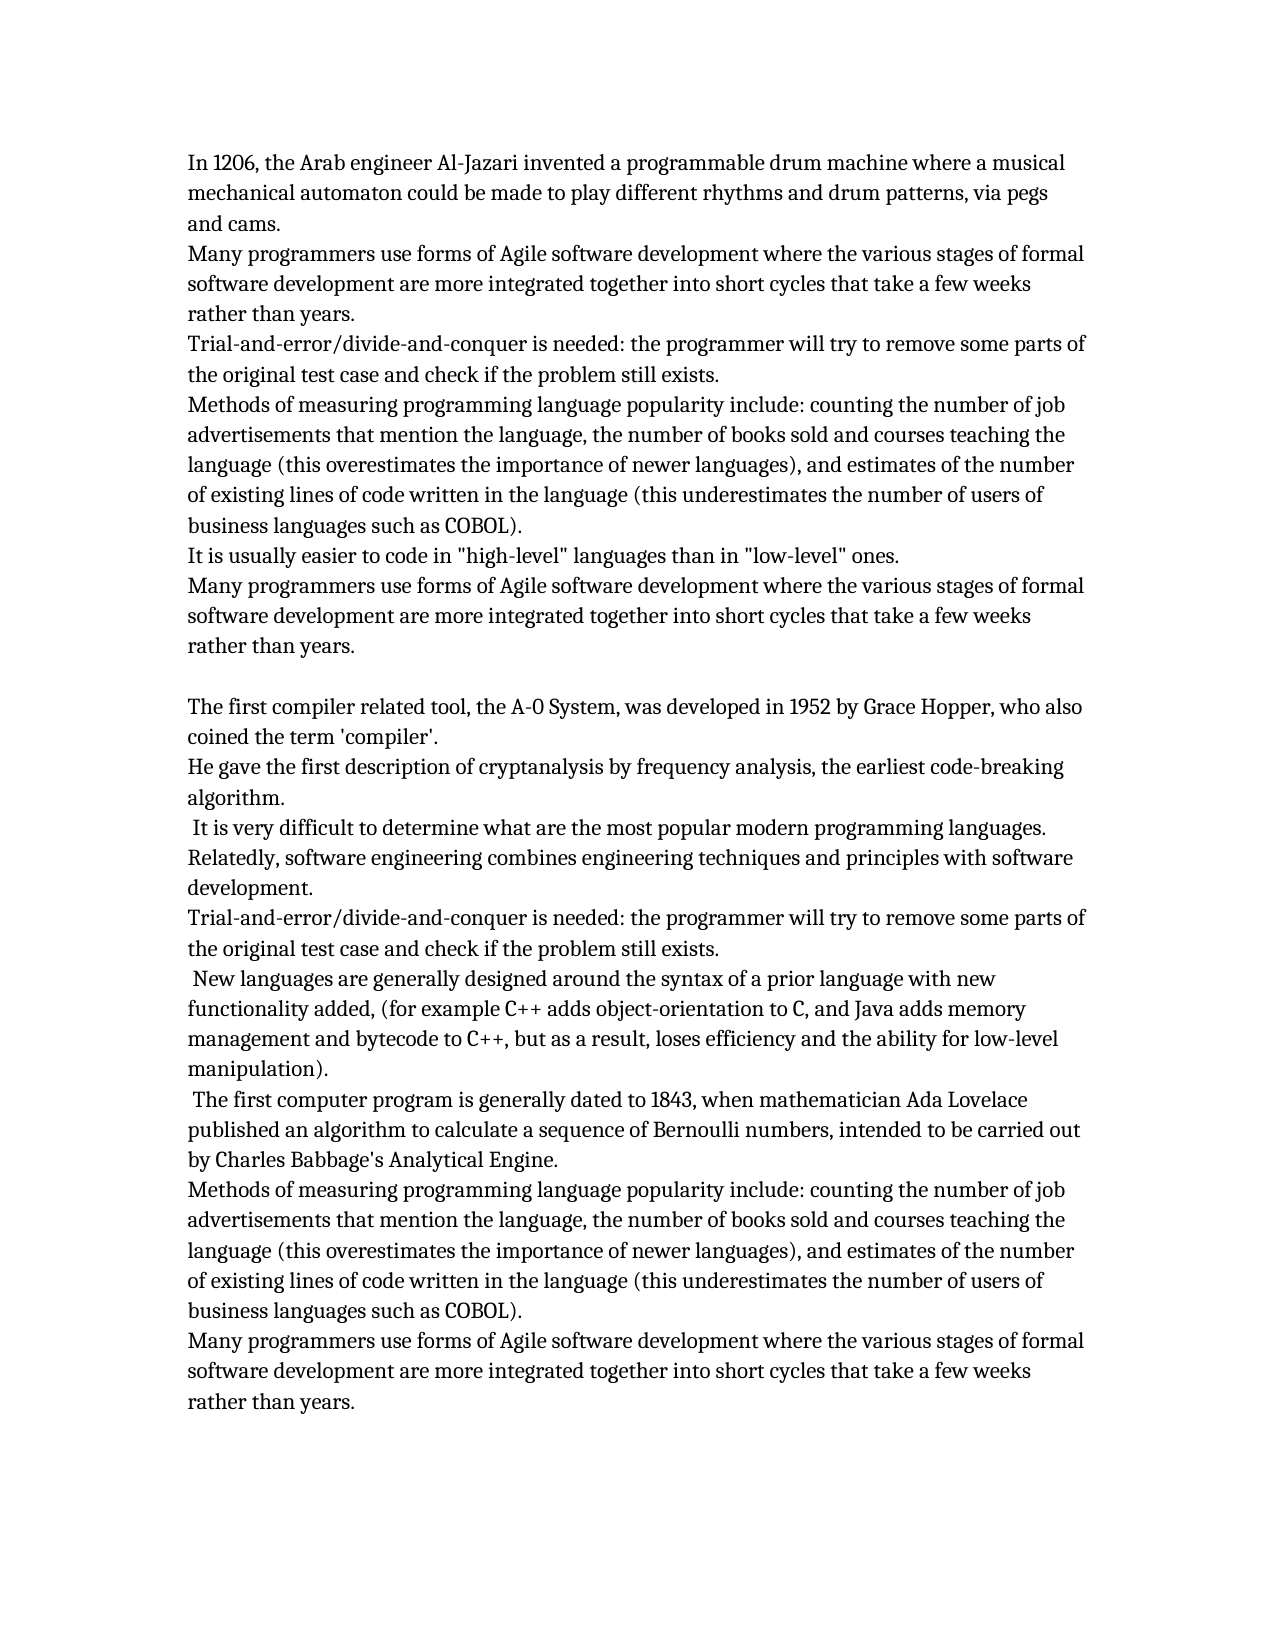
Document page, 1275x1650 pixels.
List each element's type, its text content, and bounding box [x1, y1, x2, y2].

text In 1206, the Arab engineer Al-Jazari invented a programmable drum machine where a musical mechanical automaton could be made to play different rhythms and drum patterns, via pegs and cams. Many programmers use forms of Agile software development where the various stages of formal software development are more integrated together into short cycles that take a few weeks rather than years. Trial-and-error/divide-and-conquer is needed: the programmer will try to remove some parts of the original test case and check if the problem still exists. Methods of measuring programming language popularity include: counting the number of job advertisements that mention the language, the number of books sold and courses teaching the language (this overestimates the importance of newer languages), and estimates of the number of existing lines of code written in the language (this underestimates the number of users of business languages such as COBOL). It is usually easier to code in "high-level" languages than in "low-level" ones. Many programmers use forms of Agile software development where the various stages of formal software development are more integrated together into short cycles that take a few weeks rather than years. The first compiler related tool, the A-0 System, was developed in 1952 by Grace Hopper, who also coined the term 'compiler'. He gave the first description of cryptanalysis by frequency analysis, the earliest code-breaking algorithm. It is very difficult to determine what are the most popular modern programming languages. Relatedly, software engineering combines engineering techniques and principles with software development. Trial-and-error/divide-and-conquer is needed: the programmer will try to remove some parts of the original test case and check if the problem still exists. New languages are generally designed around the syntax of a prior language with new functionality added, (for example C++ adds object-orientation to C, and Java adds memory management and bytecode to C++, but as a result, loses efficiency and the ability for low-level manipulation). The first computer program is generally dated to 1843, when mathematician Ada Lovelace published an algorithm to calculate a sequence of Bernoulli numbers, intended to be carried out by Charles Babbage's Analytical Engine. Methods of measuring programming language popularity include: counting the number of job advertisements that mention the language, the number of books sold and courses teaching the language (this overestimates the importance of newer languages), and estimates of the number of existing lines of code written in the language (this underestimates the number of users of business languages such as COBOL). Many programmers use forms of Agile software development where the various stages of formal software development are more integrated together into short cycles that take a few weeks rather than years. [187, 150, 1087, 1415]
